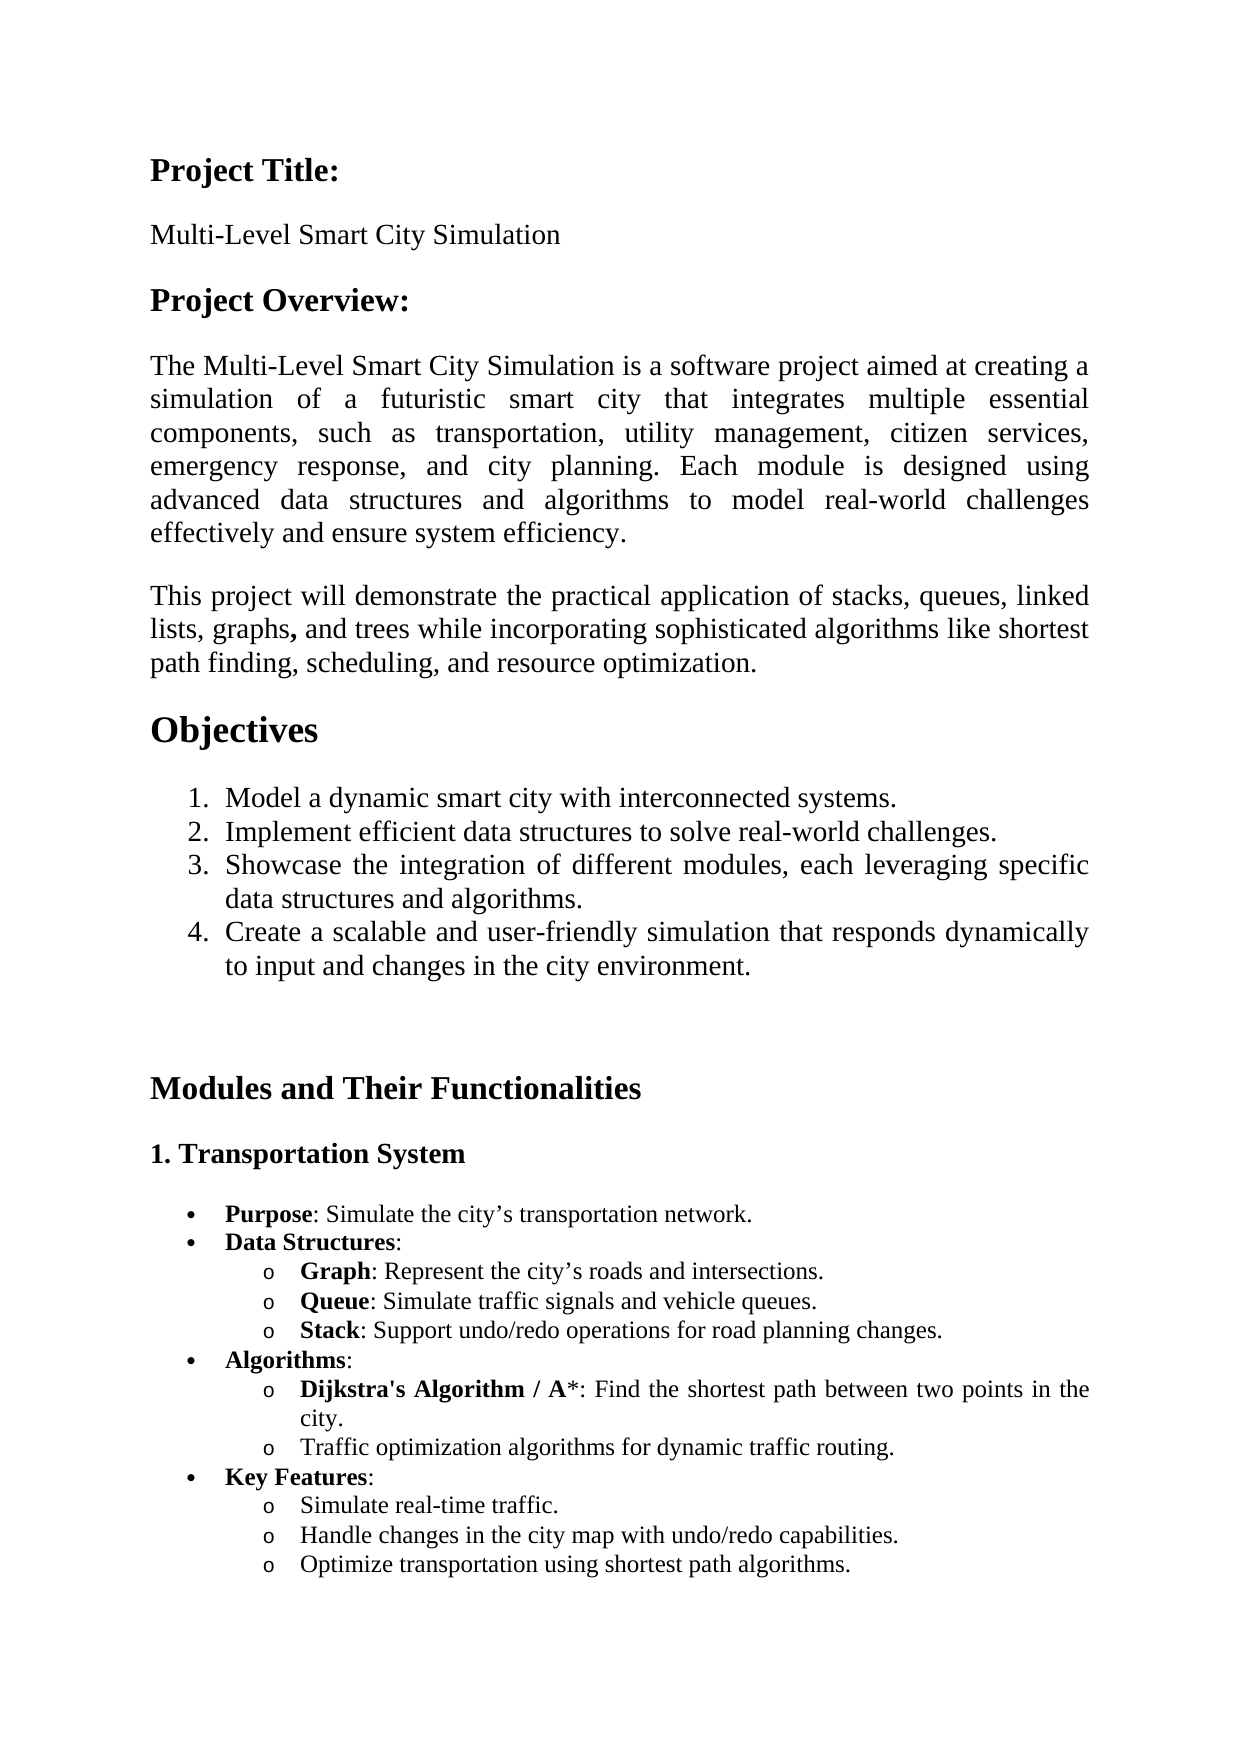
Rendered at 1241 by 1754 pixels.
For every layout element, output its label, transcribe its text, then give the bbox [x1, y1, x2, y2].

list Key Features: [187, 1462, 1090, 1490]
list Handle changes in the city map with undo/redo capabilities. [262, 1520, 1090, 1549]
text Project Overview: [150, 280, 1090, 318]
list Queue: Simulate traffic signals and vehicle queues. [262, 1286, 1090, 1315]
list Purpose: Simulate the city’s transportation network. [187, 1199, 1090, 1227]
text 1. Transportation System [150, 1136, 1090, 1169]
list Dijkstra's Algorithm / A*: Find the shortest path between two points in the city. [262, 1374, 1090, 1432]
list Model a dynamic smart city with interconnected systems. [187, 780, 1090, 814]
text Modules and Their Functionalities [150, 1068, 1090, 1107]
list Data Structures: [187, 1227, 1090, 1256]
text The Multi-Level Smart City Simulation is a software project aimed at creating a simulation of a futuristic smart city that integrates multiple essential components, such as transportation, utility management, citizen services, emergency response, and city planning. Each module is designed using advanced data structures and algorithms to model real-world challenges effectively and ensure system efficiency. [150, 348, 1090, 549]
list Traffic optimization algorithms for dynamic traffic routing. [262, 1432, 1090, 1462]
list Create a scalable and user-friendly simulation that responds dynamically to input and changes in the city environment. [187, 914, 1090, 981]
text Multi-Level Smart City Simulation [150, 217, 1090, 251]
list Implement efficient data structures to solve real-world challenges. [187, 814, 1090, 847]
list Algorithms: [187, 1345, 1090, 1374]
list Stack: Support undo/redo operations for road planning changes. [262, 1315, 1090, 1345]
list Optimize transportation using shortest path algorithms. [262, 1549, 1090, 1579]
list Graph: Represent the city’s roads and intersections. [262, 1256, 1090, 1286]
list Simulate real-time traffic. [262, 1490, 1090, 1520]
text Project Title: [150, 150, 1090, 188]
text Objectives [150, 708, 1090, 751]
text This project will demonstrate the practical application of stacks, queues, linked lists, graphs, and trees while incorporating sophisticated algorithms like shortest path finding, scheduling, and resource optimization. [150, 578, 1090, 679]
list Showcase the integration of different modules, each leveraging specific data structures and algorithms. [187, 847, 1090, 914]
